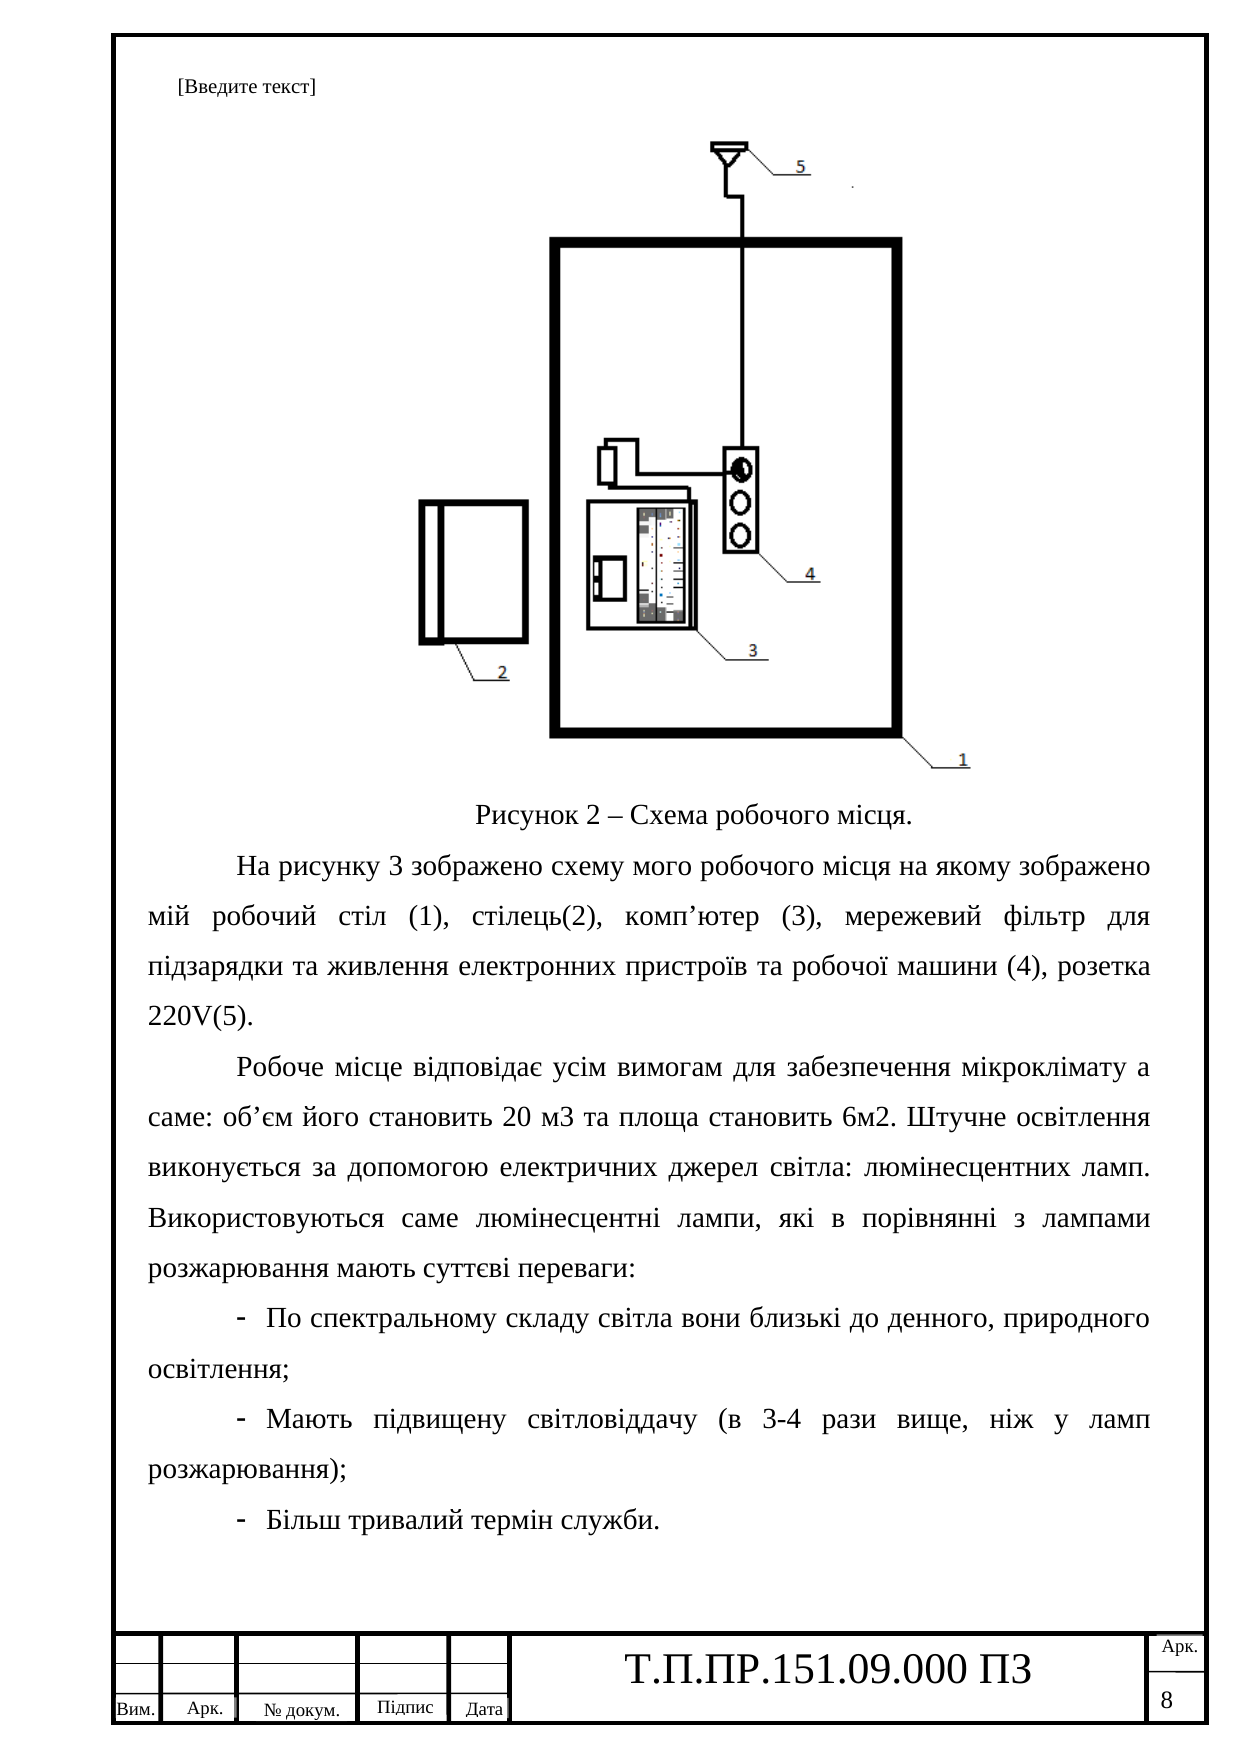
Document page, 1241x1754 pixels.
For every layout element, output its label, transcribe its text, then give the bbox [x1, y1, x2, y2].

picture [390, 121, 998, 781]
text Робоче місце відповідає усім вимогам для забезпечення мікроклімату а саме: об’єм його становить 20 м3 та площа становить 6м2. Штучне освітлення виконується за допомогою електричних джерел світла: люмінесцентних ламп. Використовуються саме люмінесцентні лампи, які в порівнянні з лампами розжарювання мають суттєві переваги: [148, 1049, 1152, 1284]
text Рисунок 2 – Схема робочого місця. [148, 797, 1152, 831]
list Мають підвищену світловіддачу (в 3-4 рази вище, ніж у ламп розжарювання); [148, 1401, 1152, 1485]
list Більш тривалий термін служби. [148, 1502, 1152, 1536]
list По спектральному складу світла вони близькі до денного, природного освітлення; [148, 1300, 1152, 1384]
text На рисунку 3 зображено схему мого робочого місця на якому зображено мій робочий стіл (1), стілець(2), комп’ютер (3), мережевий фільтр для підзарядки та живлення електронних пристроїв та робочої машини (4), розетка 220V(5). [148, 848, 1152, 1032]
